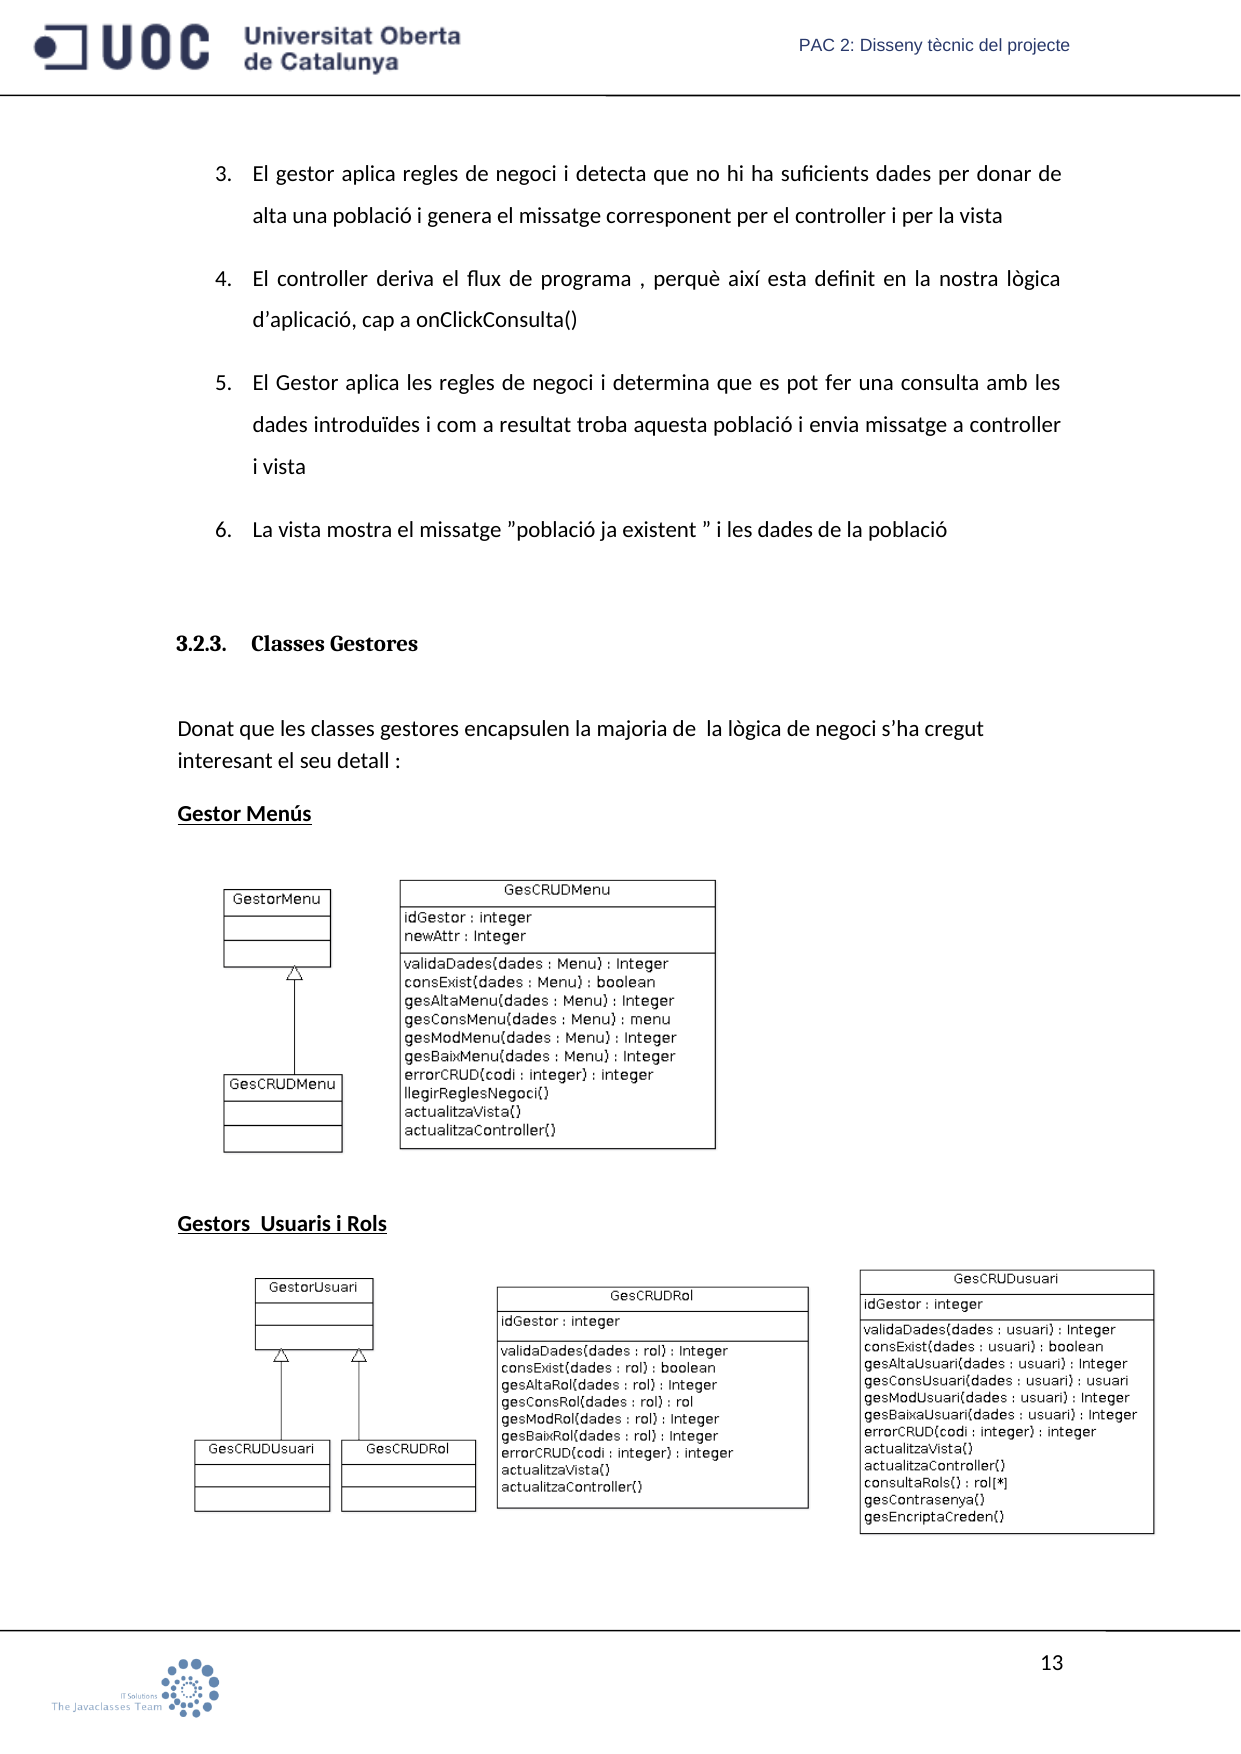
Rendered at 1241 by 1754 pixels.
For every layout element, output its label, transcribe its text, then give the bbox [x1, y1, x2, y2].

list La vista mostra el missatge ”població ja existent ” i les dades de la població [215, 515, 1063, 543]
subtitle Classes Gestores [176, 631, 1063, 657]
picture [177, 1261, 1189, 1565]
picture [177, 852, 745, 1184]
list El controller deriva el flux de programa , perquè així esta definit en la nostra lògica d’aplicació, cap a onClickConsulta() [215, 264, 1063, 334]
text Gestors Usuaris i Rols [177, 1209, 1063, 1237]
text Donat que les classes gestores encapsulen la majoria de la lògica de negoci s’ha cregut interesant el seu detall : [177, 714, 1063, 774]
list El Gestor aplica les regles de negoci i determina que es pot fer una consulta amb les dades introduïdes i com a resultat troba aquesta població i envia missatge a controller i vista [215, 368, 1063, 480]
list El gestor aplica regles de negoci i detecta que no hi ha suficients dades per donar de alta una població i genera el missatge corresponent per el controller i per la vista [215, 159, 1063, 229]
picture [29, 13, 472, 78]
text Gestor Menús [177, 799, 1063, 827]
